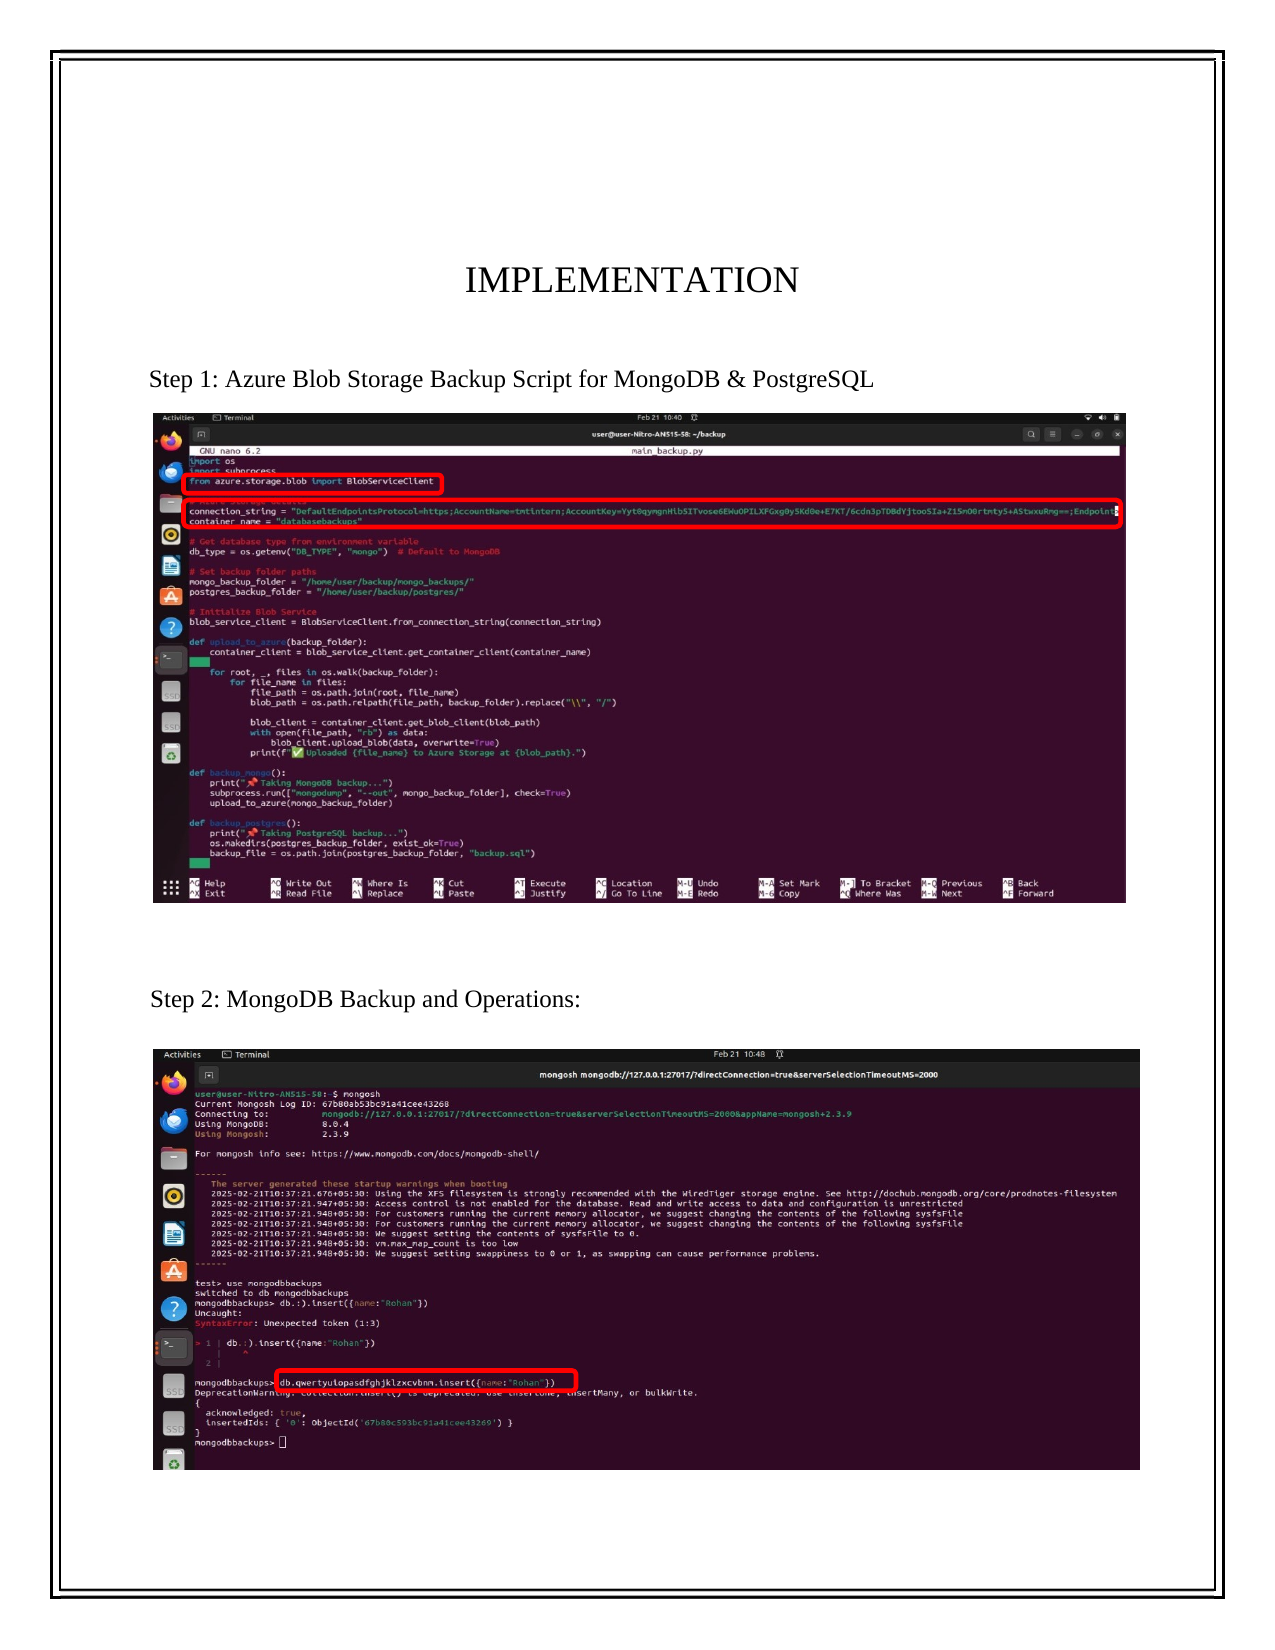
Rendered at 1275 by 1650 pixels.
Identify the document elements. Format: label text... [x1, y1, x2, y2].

subtitle IMPLEMENTATION [150, 257, 800, 300]
picture [59, 1588, 1215, 1599]
picture [153, 1049, 1140, 1470]
text Step 1: Azure Blob Storage Backup Script for MongoDB & PostgreSQL [148, 364, 1184, 393]
text Step 2: MongoDB Backup and Operations: [150, 984, 1184, 1012]
picture [59, 49, 1215, 61]
picture [153, 413, 1126, 903]
